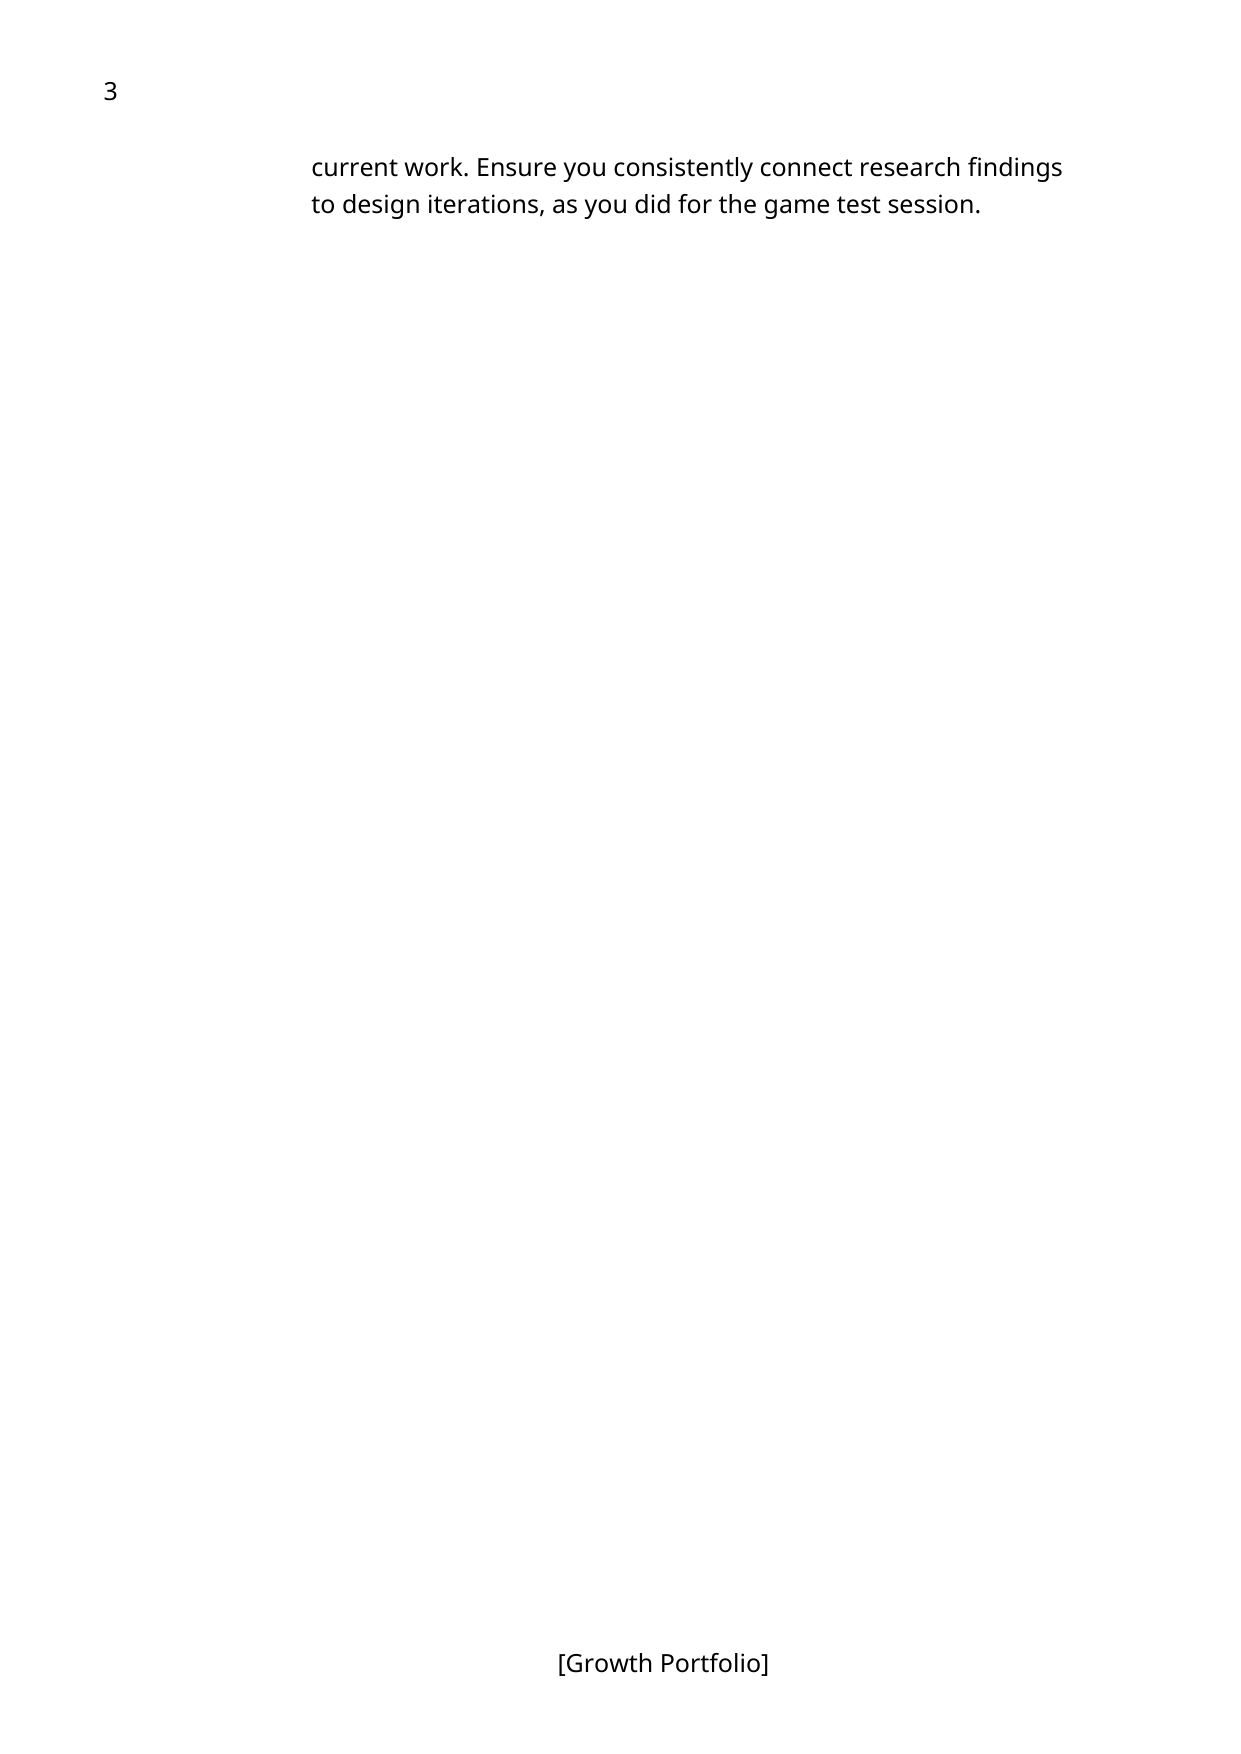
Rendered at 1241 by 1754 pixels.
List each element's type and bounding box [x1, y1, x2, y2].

list [274, 150, 1090, 221]
